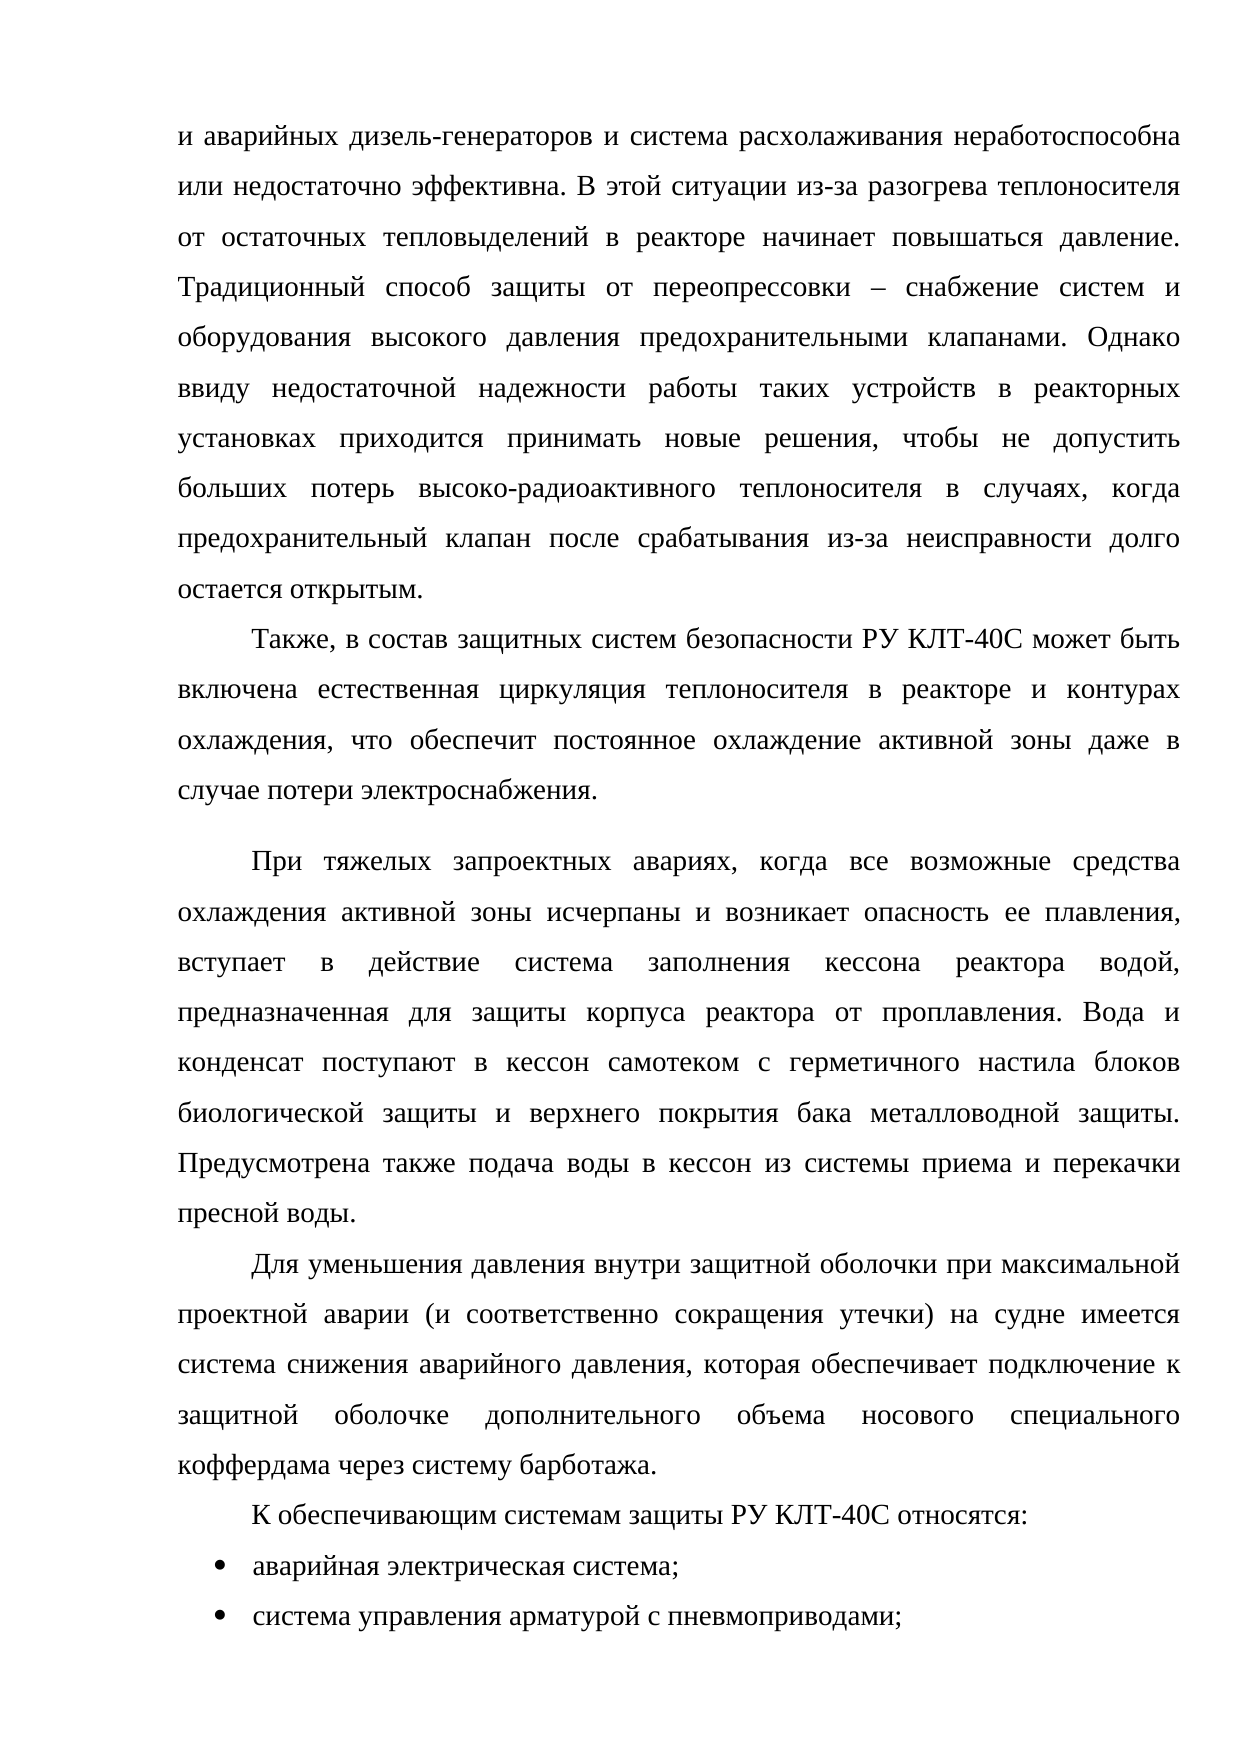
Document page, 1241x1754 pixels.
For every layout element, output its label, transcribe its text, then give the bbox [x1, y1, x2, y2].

text К обеспечивающим системам защиты РУ КЛТ-40С относятся: [177, 1497, 1181, 1531]
text Для уменьшения давления внутри защитной оболочки при максимальной проектной аварии (и соответственно сокращения утечки) на судне имеется система снижения аварийного давления, которая обеспечивает подключение к защитной оболочке дополнительного объема носового специального коффердама через систему барботажа. [177, 1246, 1181, 1481]
text Также, в состав защитных систем безопасности РУ КЛТ-40С может быть включена естественная циркуляция теплоносителя в реакторе и контурах охлаждения, что обеспечит постоянное охлаждение активной зоны даже в случае потери электроснабжения. [177, 621, 1181, 806]
text При тяжелых запроектных авариях, когда все возможные средства охлаждения активной зоны исчерпаны и возникает опасность ее плавления, вступает в действие система заполнения кессона реактора водой, предназначенная для защиты корпуса реактора от проплавления. Вода и конденсат поступают в кессон самотеком с герметичного настила блоков биологической защиты и верхнего покрытия бака металловодной защиты. Предусмотрена также подача воды в кессон из системы приема и перекачки пресной воды. [177, 843, 1181, 1229]
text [177, 118, 1181, 604]
list аварийная электрическая система; [215, 1548, 1181, 1581]
list система управления арматурой с пневмоприводами; [215, 1598, 1181, 1632]
